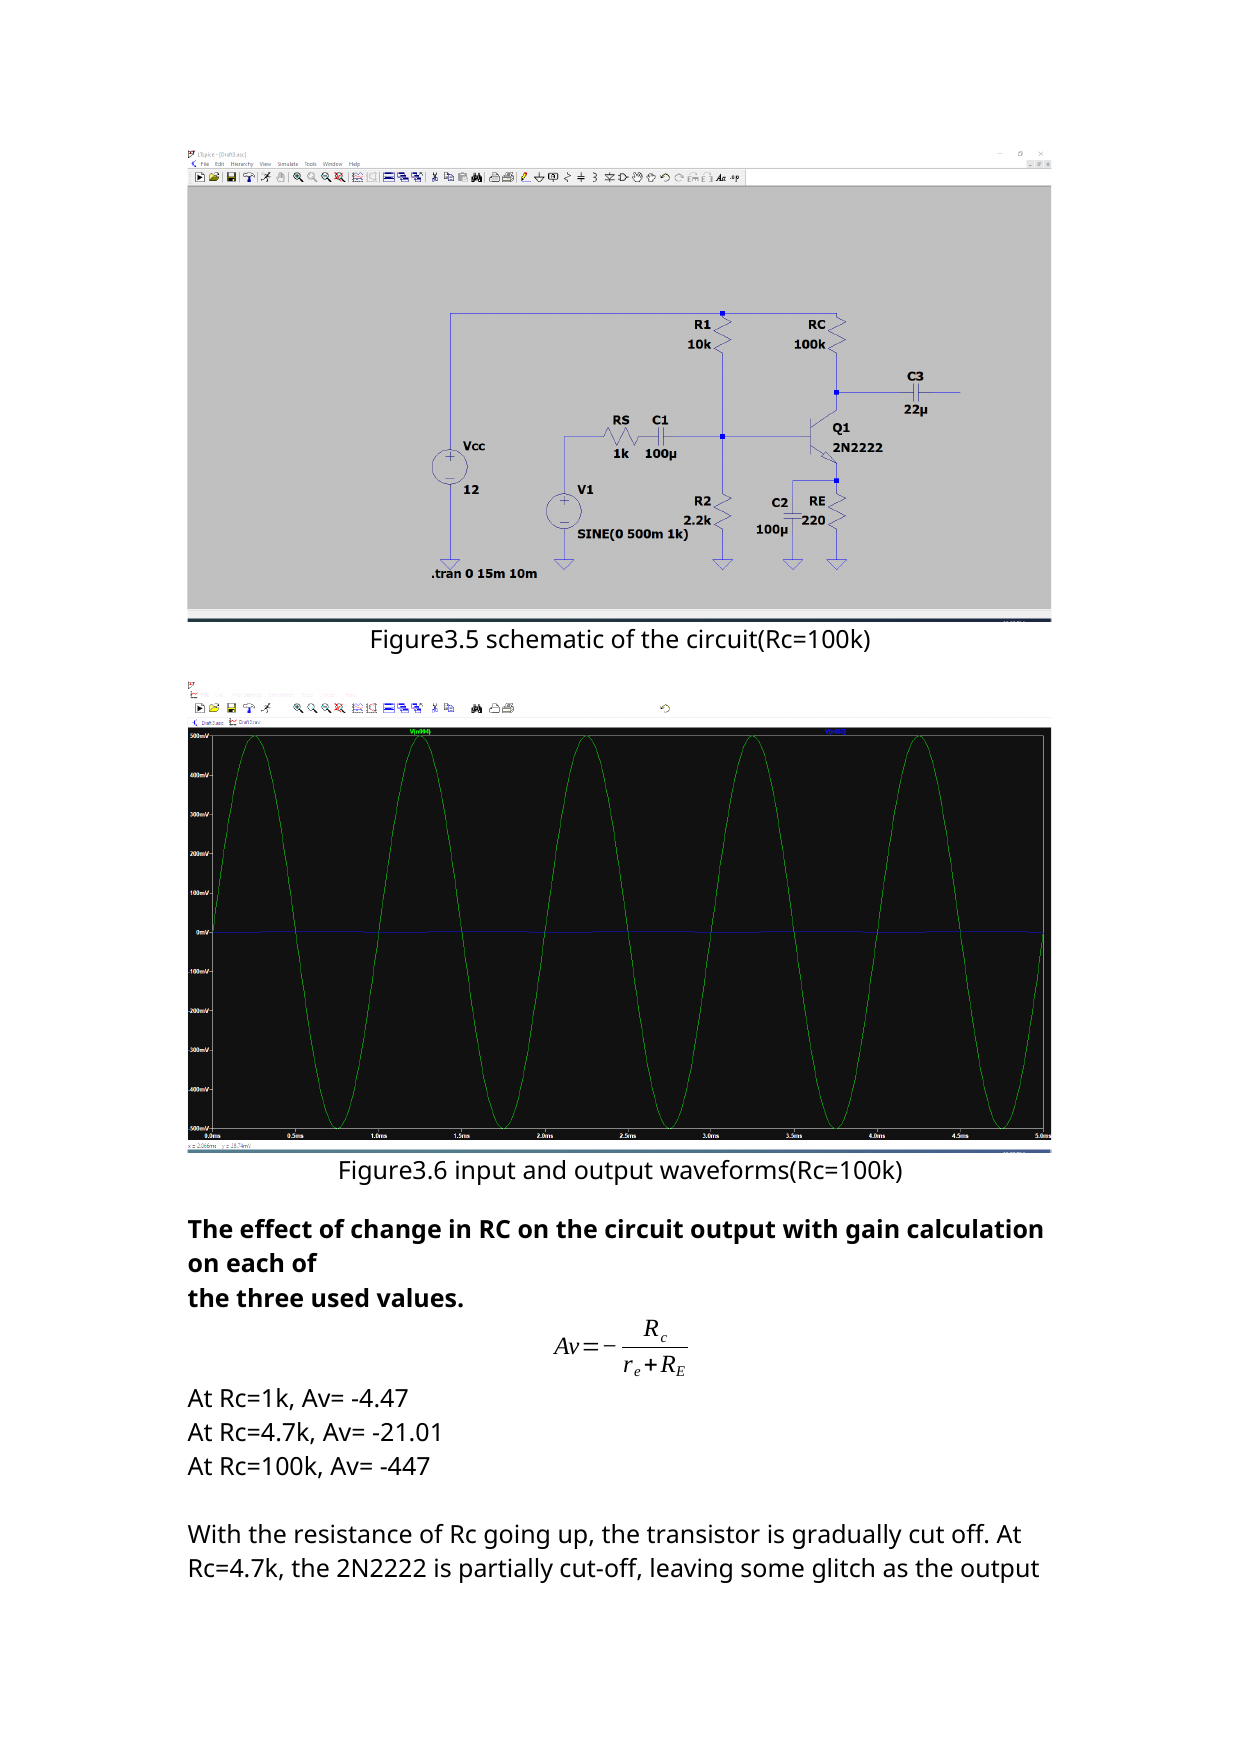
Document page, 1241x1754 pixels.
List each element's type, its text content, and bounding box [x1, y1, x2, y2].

picture [187, 150, 1052, 622]
text Figure3.6 input and output waveforms(Rc=100k) [187, 1153, 1053, 1187]
text Figure3.5 schematic of the circuit(Rc=100k) [187, 622, 1053, 656]
text The effect of change in RC on the circuit output with gain calculation on each of [187, 1212, 1053, 1280]
text At Rc=4.7k, Av= -21.01 [187, 1415, 1053, 1449]
text At Rc=1k, Av= -4.47 [187, 1381, 1053, 1415]
text At Rc=100k, Av= -447 [187, 1449, 1053, 1483]
text the three used values. [187, 1280, 1053, 1314]
